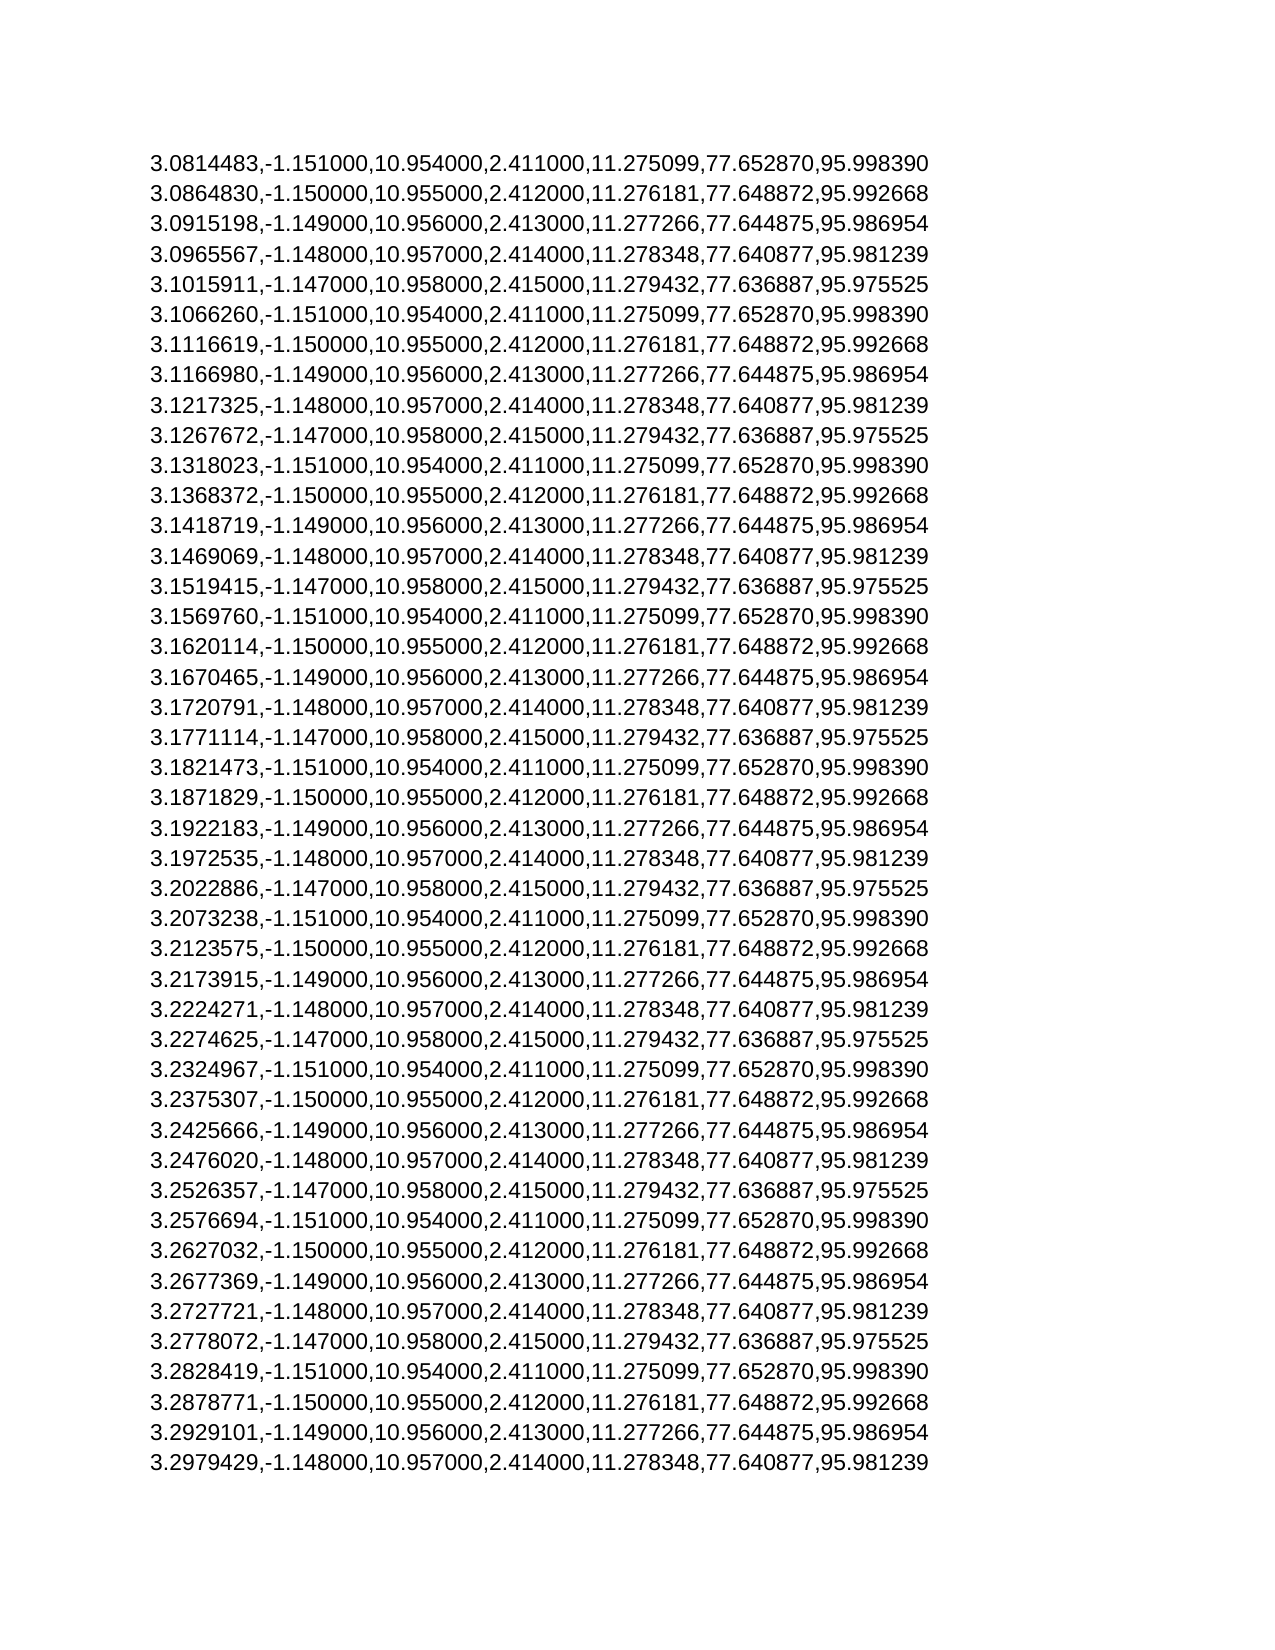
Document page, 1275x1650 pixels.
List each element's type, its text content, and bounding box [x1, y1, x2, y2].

text 3.2677369,-1.149000,10.956000,2.413000,11.277266,77.644875,95.986954 [150, 1268, 1125, 1294]
text 3.1922183,-1.149000,10.956000,2.413000,11.277266,77.644875,95.986954 [150, 814, 1125, 841]
text 3.0915198,-1.149000,10.956000,2.413000,11.277266,77.644875,95.986954 [150, 210, 1125, 237]
text 3.1821473,-1.151000,10.954000,2.411000,11.275099,77.652870,95.998390 [150, 754, 1125, 781]
text 3.0814483,-1.151000,10.954000,2.411000,11.275099,77.652870,95.998390 [150, 150, 1125, 176]
text 3.2274625,-1.147000,10.958000,2.415000,11.279432,77.636887,95.975525 [150, 1026, 1125, 1052]
text 3.2526357,-1.147000,10.958000,2.415000,11.279432,77.636887,95.975525 [150, 1177, 1125, 1203]
text 3.2375307,-1.150000,10.955000,2.412000,11.276181,77.648872,95.992668 [150, 1086, 1125, 1113]
text 3.2828419,-1.151000,10.954000,2.411000,11.275099,77.652870,95.998390 [150, 1358, 1125, 1385]
text 3.1267672,-1.147000,10.958000,2.415000,11.279432,77.636887,95.975525 [150, 422, 1125, 448]
text 3.1318023,-1.151000,10.954000,2.411000,11.275099,77.652870,95.998390 [150, 452, 1125, 478]
text 3.2727721,-1.148000,10.957000,2.414000,11.278348,77.640877,95.981239 [150, 1298, 1125, 1324]
text 3.2073238,-1.151000,10.954000,2.411000,11.275099,77.652870,95.998390 [150, 905, 1125, 932]
text 3.2022886,-1.147000,10.958000,2.415000,11.279432,77.636887,95.975525 [150, 875, 1125, 901]
text 3.1116619,-1.150000,10.955000,2.412000,11.276181,77.648872,95.992668 [150, 331, 1125, 358]
text 3.1871829,-1.150000,10.955000,2.412000,11.276181,77.648872,95.992668 [150, 784, 1125, 811]
text 3.1469069,-1.148000,10.957000,2.414000,11.278348,77.640877,95.981239 [150, 543, 1125, 569]
text 3.1418719,-1.149000,10.956000,2.413000,11.277266,77.644875,95.986954 [150, 512, 1125, 539]
text 3.1771114,-1.147000,10.958000,2.415000,11.279432,77.636887,95.975525 [150, 724, 1125, 750]
text 3.1066260,-1.151000,10.954000,2.411000,11.275099,77.652870,95.998390 [150, 301, 1125, 327]
text 3.1166980,-1.149000,10.956000,2.413000,11.277266,77.644875,95.986954 [150, 361, 1125, 388]
text 3.2878771,-1.150000,10.955000,2.412000,11.276181,77.648872,95.992668 [150, 1388, 1125, 1415]
text 3.1368372,-1.150000,10.955000,2.412000,11.276181,77.648872,95.992668 [150, 482, 1125, 509]
text 3.2123575,-1.150000,10.955000,2.412000,11.276181,77.648872,95.992668 [150, 935, 1125, 962]
text 3.2425666,-1.149000,10.956000,2.413000,11.277266,77.644875,95.986954 [150, 1117, 1125, 1143]
text 3.2324967,-1.151000,10.954000,2.411000,11.275099,77.652870,95.998390 [150, 1056, 1125, 1083]
text 3.2979429,-1.148000,10.957000,2.414000,11.278348,77.640877,95.981239 [150, 1449, 1125, 1475]
text 3.1972535,-1.148000,10.957000,2.414000,11.278348,77.640877,95.981239 [150, 845, 1125, 871]
text 3.2929101,-1.149000,10.956000,2.413000,11.277266,77.644875,95.986954 [150, 1419, 1125, 1445]
text 3.2778072,-1.147000,10.958000,2.415000,11.279432,77.636887,95.975525 [150, 1328, 1125, 1354]
text 3.1720791,-1.148000,10.957000,2.414000,11.278348,77.640877,95.981239 [150, 694, 1125, 720]
text 3.1670465,-1.149000,10.956000,2.413000,11.277266,77.644875,95.986954 [150, 663, 1125, 690]
text 3.2224271,-1.148000,10.957000,2.414000,11.278348,77.640877,95.981239 [150, 996, 1125, 1022]
text 3.1015911,-1.147000,10.958000,2.415000,11.279432,77.636887,95.975525 [150, 271, 1125, 297]
text 3.2627032,-1.150000,10.955000,2.412000,11.276181,77.648872,95.992668 [150, 1237, 1125, 1264]
text 3.2173915,-1.149000,10.956000,2.413000,11.277266,77.644875,95.986954 [150, 966, 1125, 992]
text 3.0965567,-1.148000,10.957000,2.414000,11.278348,77.640877,95.981239 [150, 241, 1125, 267]
text 3.1569760,-1.151000,10.954000,2.411000,11.275099,77.652870,95.998390 [150, 603, 1125, 629]
text 3.2576694,-1.151000,10.954000,2.411000,11.275099,77.652870,95.998390 [150, 1207, 1125, 1234]
text 3.1519415,-1.147000,10.958000,2.415000,11.279432,77.636887,95.975525 [150, 573, 1125, 599]
text 3.0864830,-1.150000,10.955000,2.412000,11.276181,77.648872,95.992668 [150, 180, 1125, 207]
text 3.1620114,-1.150000,10.955000,2.412000,11.276181,77.648872,95.992668 [150, 633, 1125, 660]
text 3.2476020,-1.148000,10.957000,2.414000,11.278348,77.640877,95.981239 [150, 1147, 1125, 1173]
text 3.1217325,-1.148000,10.957000,2.414000,11.278348,77.640877,95.981239 [150, 392, 1125, 418]
